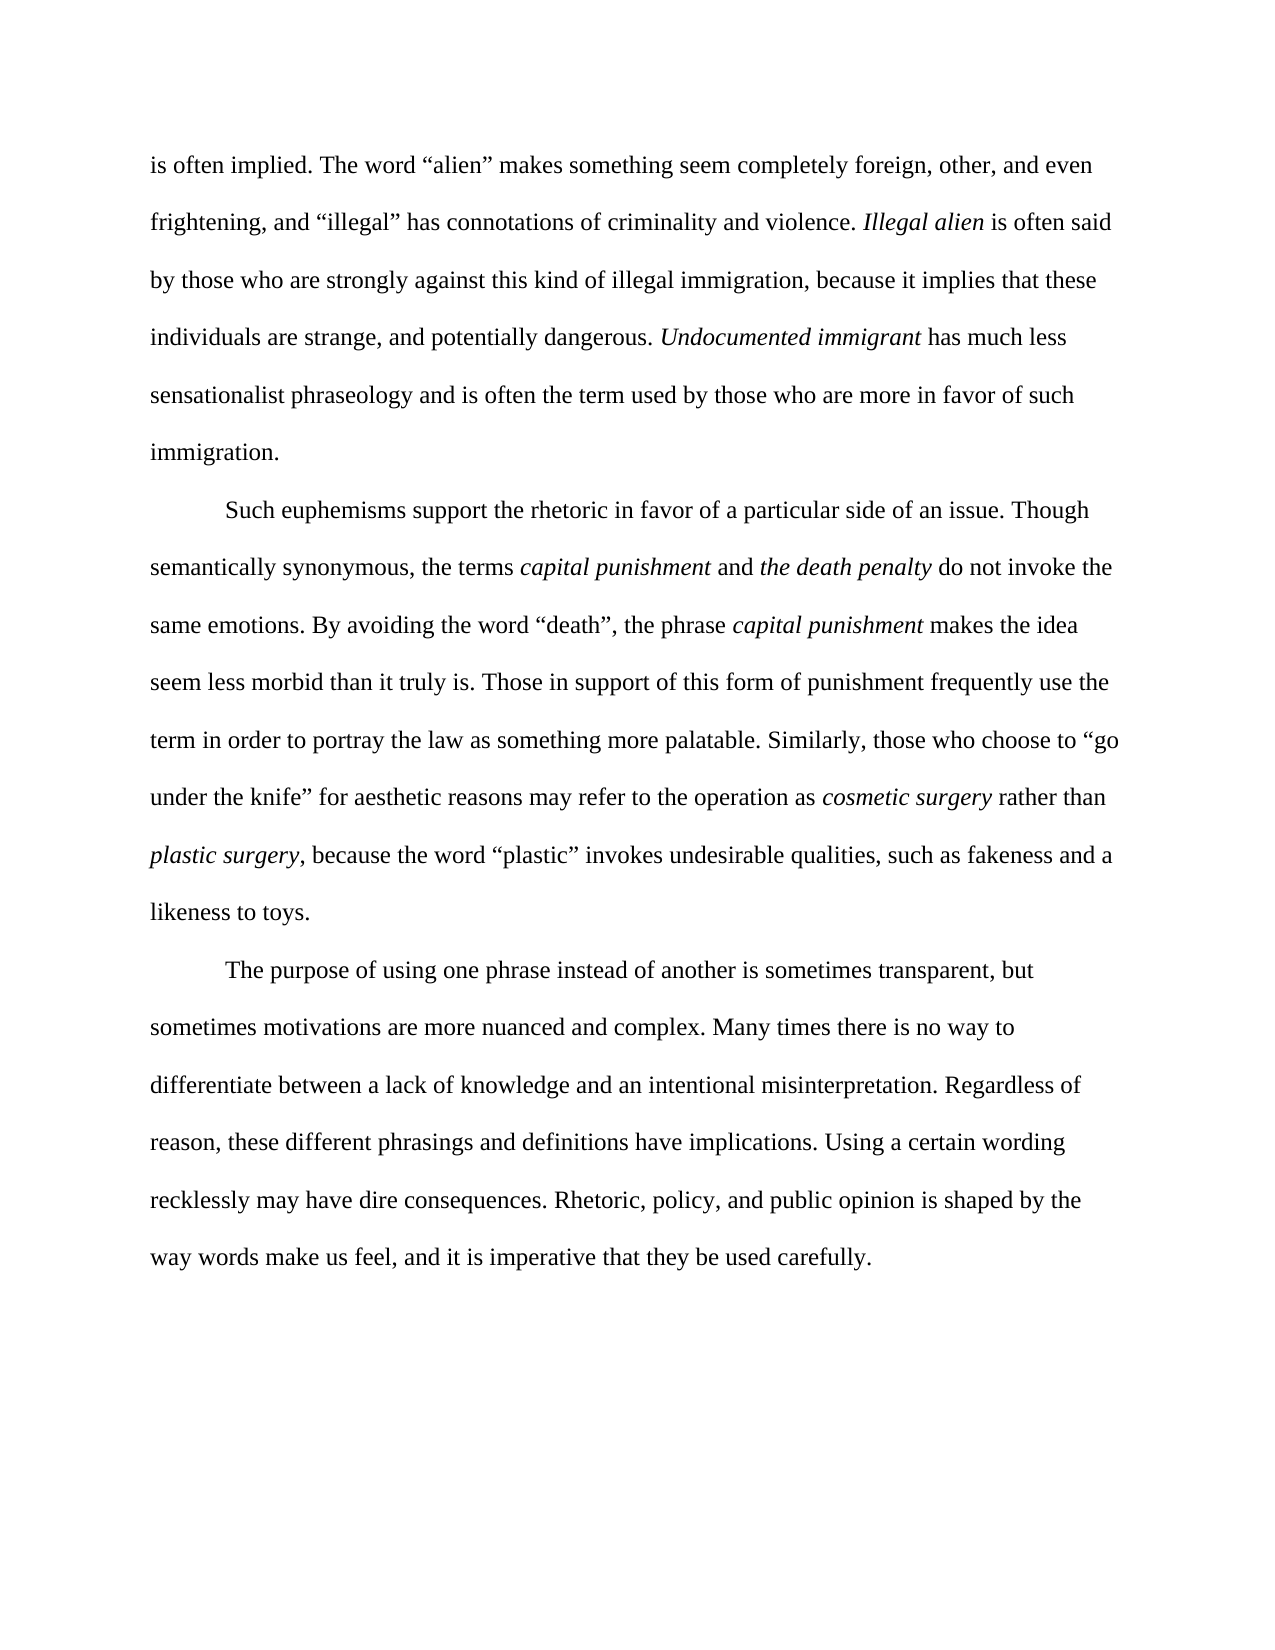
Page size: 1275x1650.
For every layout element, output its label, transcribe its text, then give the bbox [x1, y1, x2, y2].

text The purpose of using one phrase instead of another is sometimes transparent, but sometimes motivations are more nuanced and complex. Many times there is no way to differentiate between a lack of knowledge and an intentional misinterpretation. Regardless of reason, these different phrasings and definitions have implications. Using a certain wording recklessly may have dire consequences. Rhetoric, policy, and public opinion is shaped by the way words make us feel, and it is imperative that they be used carefully. [150, 955, 1125, 1271]
text Such euphemisms support the rhetoric in favor of a particular side of an issue. Though semantically synonymous, the terms capital punishment and the death penalty do not invoke the same emotions. By avoiding the word “death”, the phrase capital punishment makes the idea seem less morbid than it truly is. Those in support of this form of punishment frequently use the term in order to portray the law as something more palatable. Similarly, those who choose to “go under the knife” for aesthetic reasons may refer to the operation as cosmetic surgery rather than plastic surgery, because the word “plastic” invokes undesirable qualities, such as fakeness and a likeness to toys. [150, 495, 1125, 926]
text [150, 150, 1125, 466]
